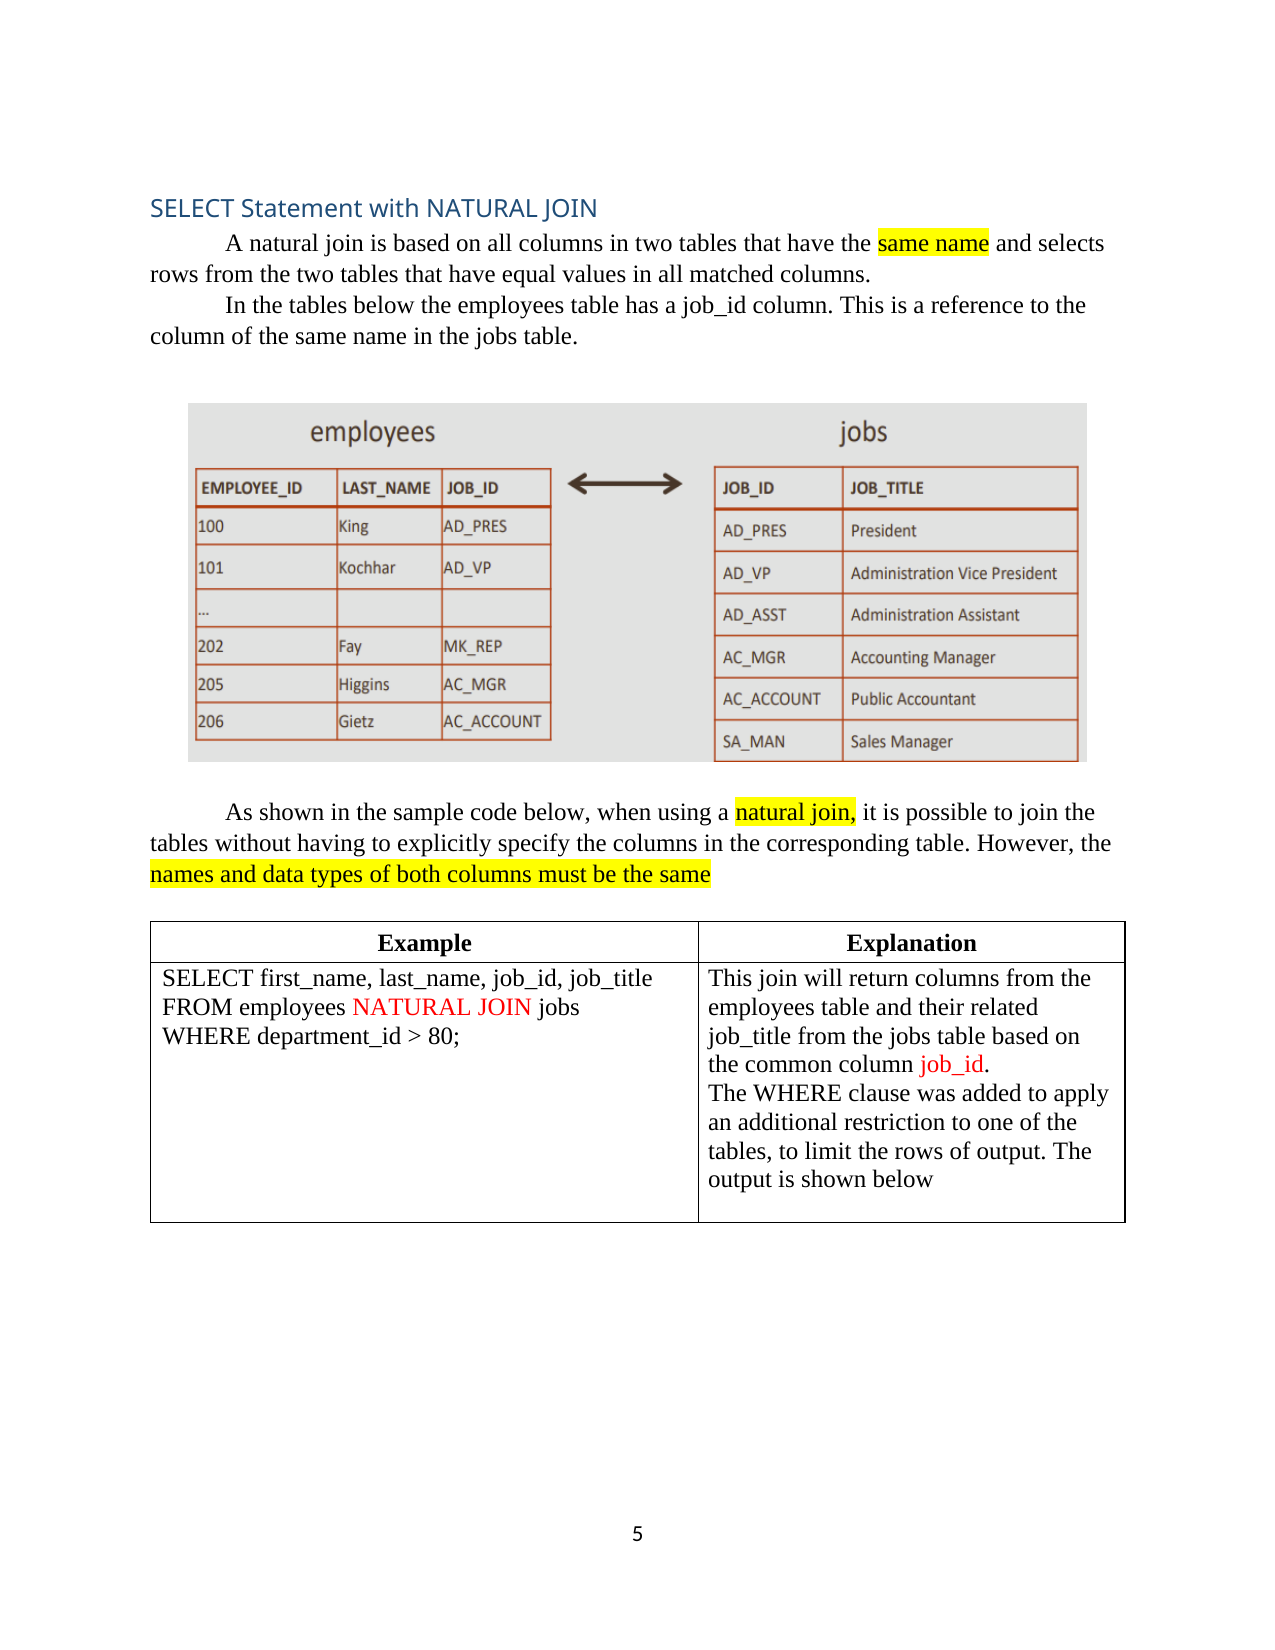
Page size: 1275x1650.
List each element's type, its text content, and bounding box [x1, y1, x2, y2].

subtitle SELECT Statement with NATURAL JOIN [150, 191, 1125, 225]
table_cell SELECT first_name, last_name, job_id, job_title FROM employees NATURAL JOIN jobs WHERE department_id > 80; [151, 963, 698, 1222]
table_cell This join will return columns from the employees table and their related job_title from the jobs table based on the common column job_id. The WHERE clause was added to apply an additional restriction to one of the tables, to limit the rows of output. The output is shown below [699, 963, 1124, 1222]
table_header Example [151, 922, 698, 962]
text A natural join is based on all columns in two tables that have the same name and selects rows from the two tables that have equal values in all matched columns. [150, 228, 1125, 287]
text As shown in the sample code below, when using a natural join, it is possible to join the tables without having to explicitly specify the columns in the corresponding table. However, the names and data types of both columns must be the same [150, 797, 1125, 888]
text In the tables below the employees table has a job_id column. This is a reference to the column of the same name in the jobs table. [150, 290, 1125, 349]
picture [188, 403, 1087, 762]
table_header Explanation [699, 922, 1124, 962]
